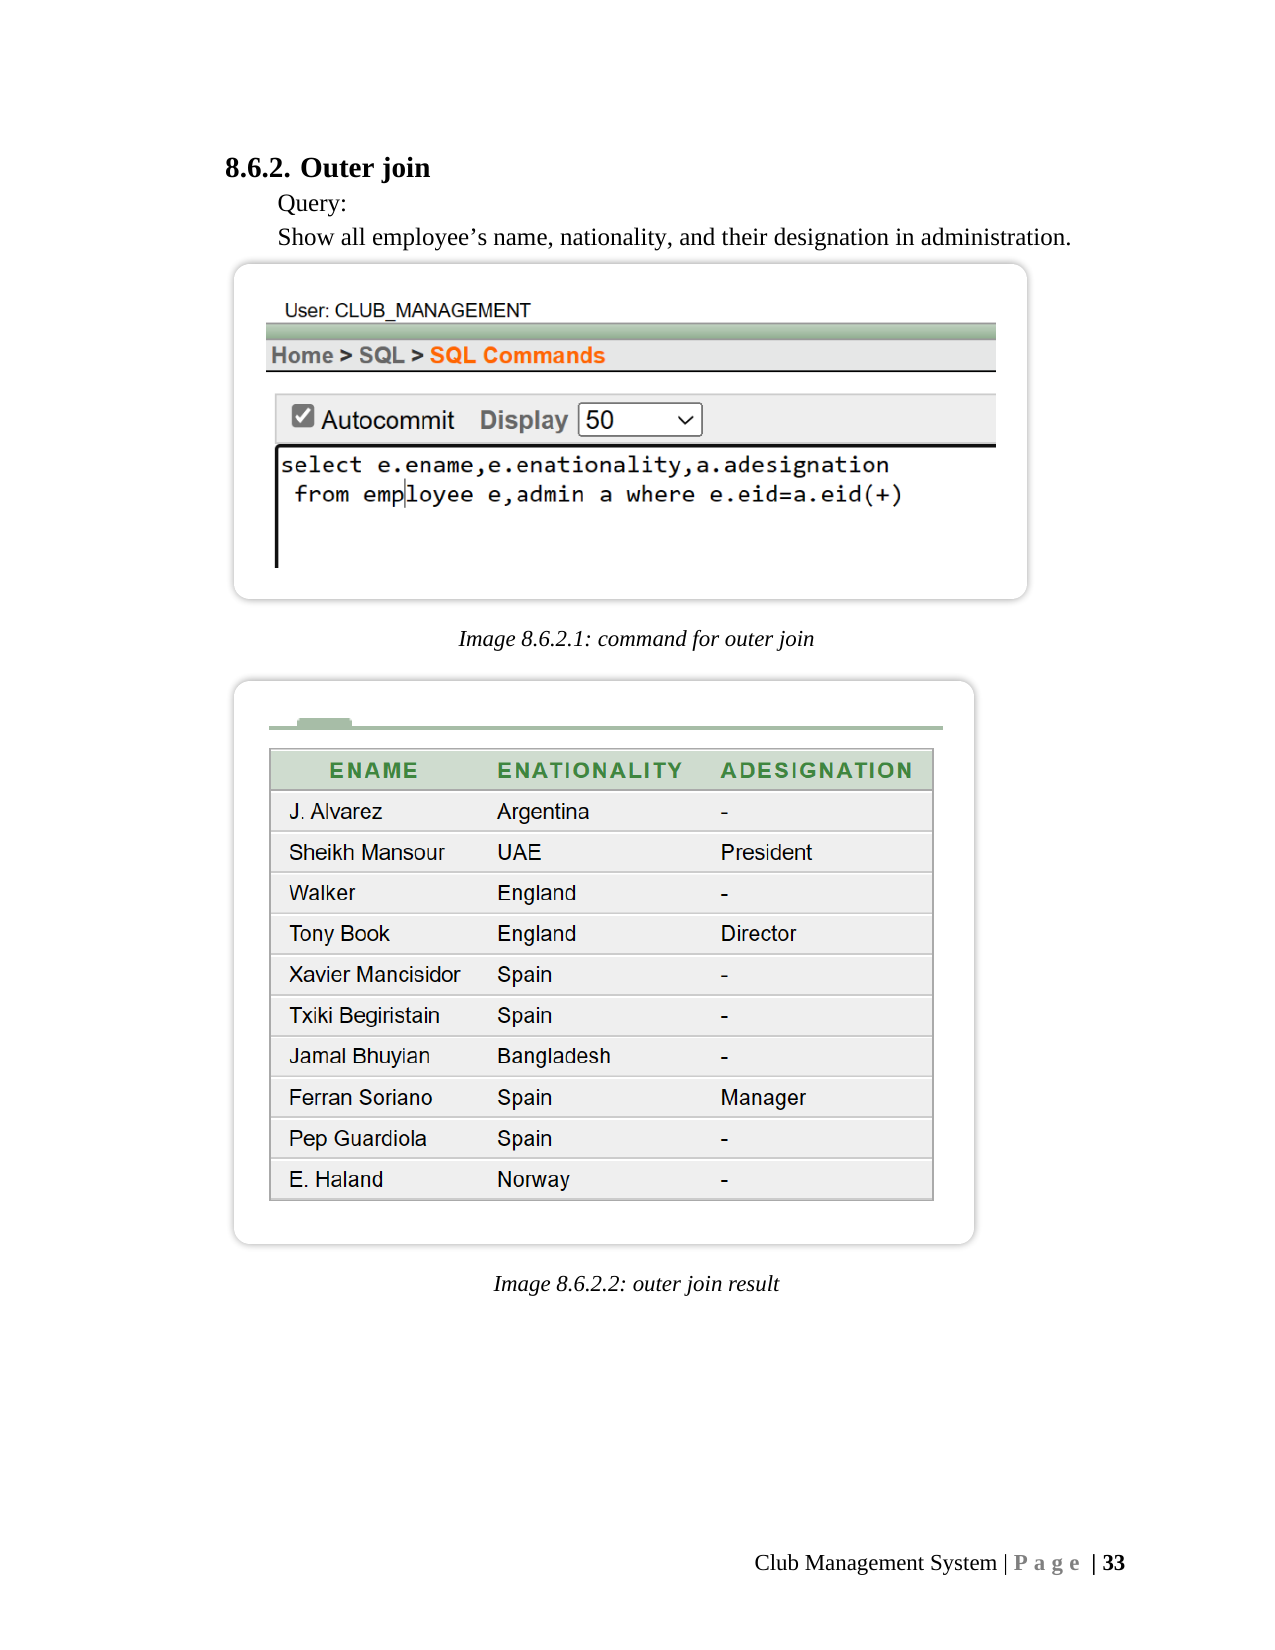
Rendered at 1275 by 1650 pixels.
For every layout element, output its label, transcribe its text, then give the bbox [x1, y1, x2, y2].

text Image 8.6.2.2: outer join result [150, 1270, 1125, 1296]
list Outer join [225, 150, 1125, 183]
picture [266, 295, 996, 568]
picture [266, 712, 943, 1212]
list Show all employee’s name, nationality, and their designation in administration. [277, 222, 1125, 250]
list Query: [277, 188, 1125, 217]
text Image 8.6.2.1: command for outer join [150, 624, 1125, 651]
